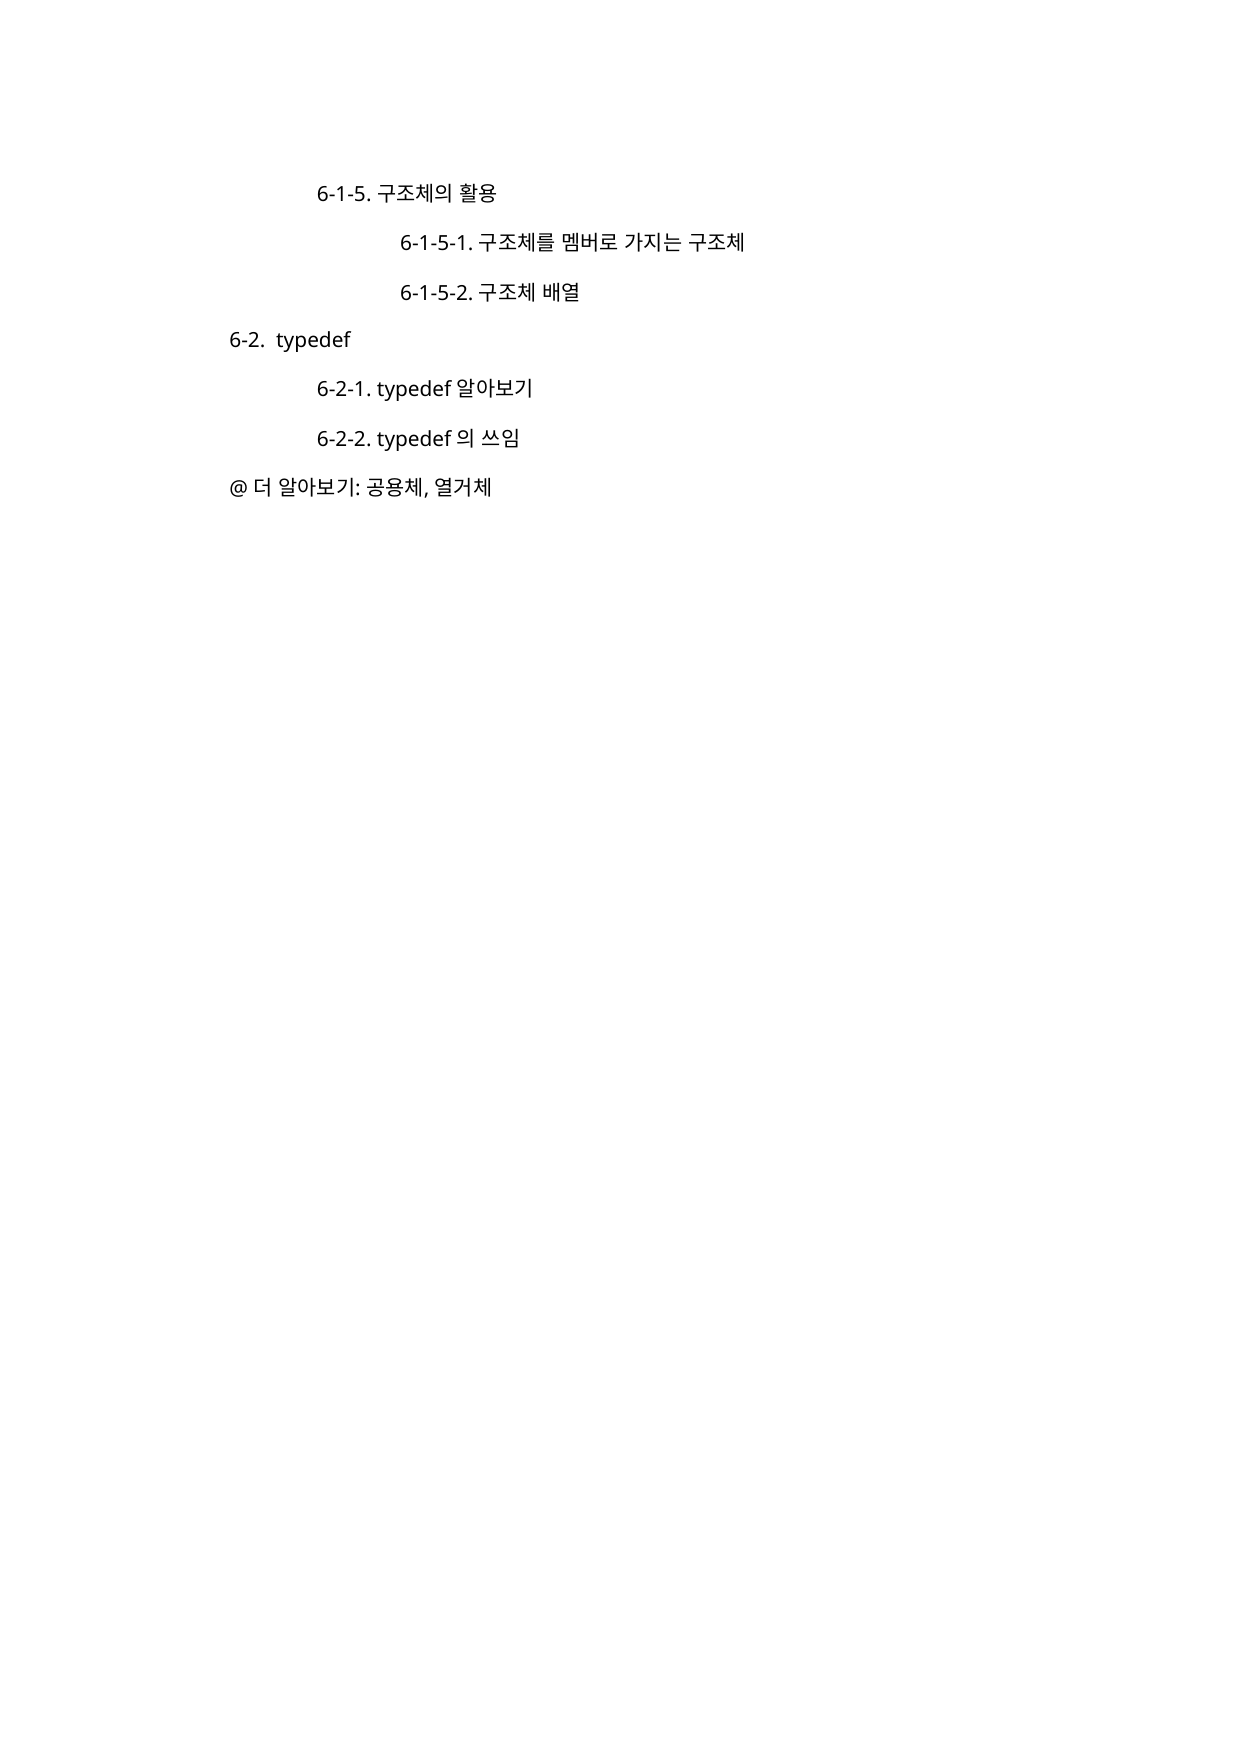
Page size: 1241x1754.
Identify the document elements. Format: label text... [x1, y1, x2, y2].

text 6-1-5. 구조체의 활용 [229, 177, 1090, 207]
text 6-2-1. typedef 알아보기 [229, 373, 1090, 403]
text 6-2-2. typedef 의 쓰임 [229, 422, 1090, 452]
text @ 더 알아보기: 공용체, 열거체 [229, 471, 1090, 502]
text 6-2. typedef [229, 325, 1090, 354]
text 6-1-5-1. 구조체를 멤버로 가지는 구조체 [229, 227, 1090, 257]
text 6-1-5-2. 구조체 배열 [229, 276, 1090, 306]
